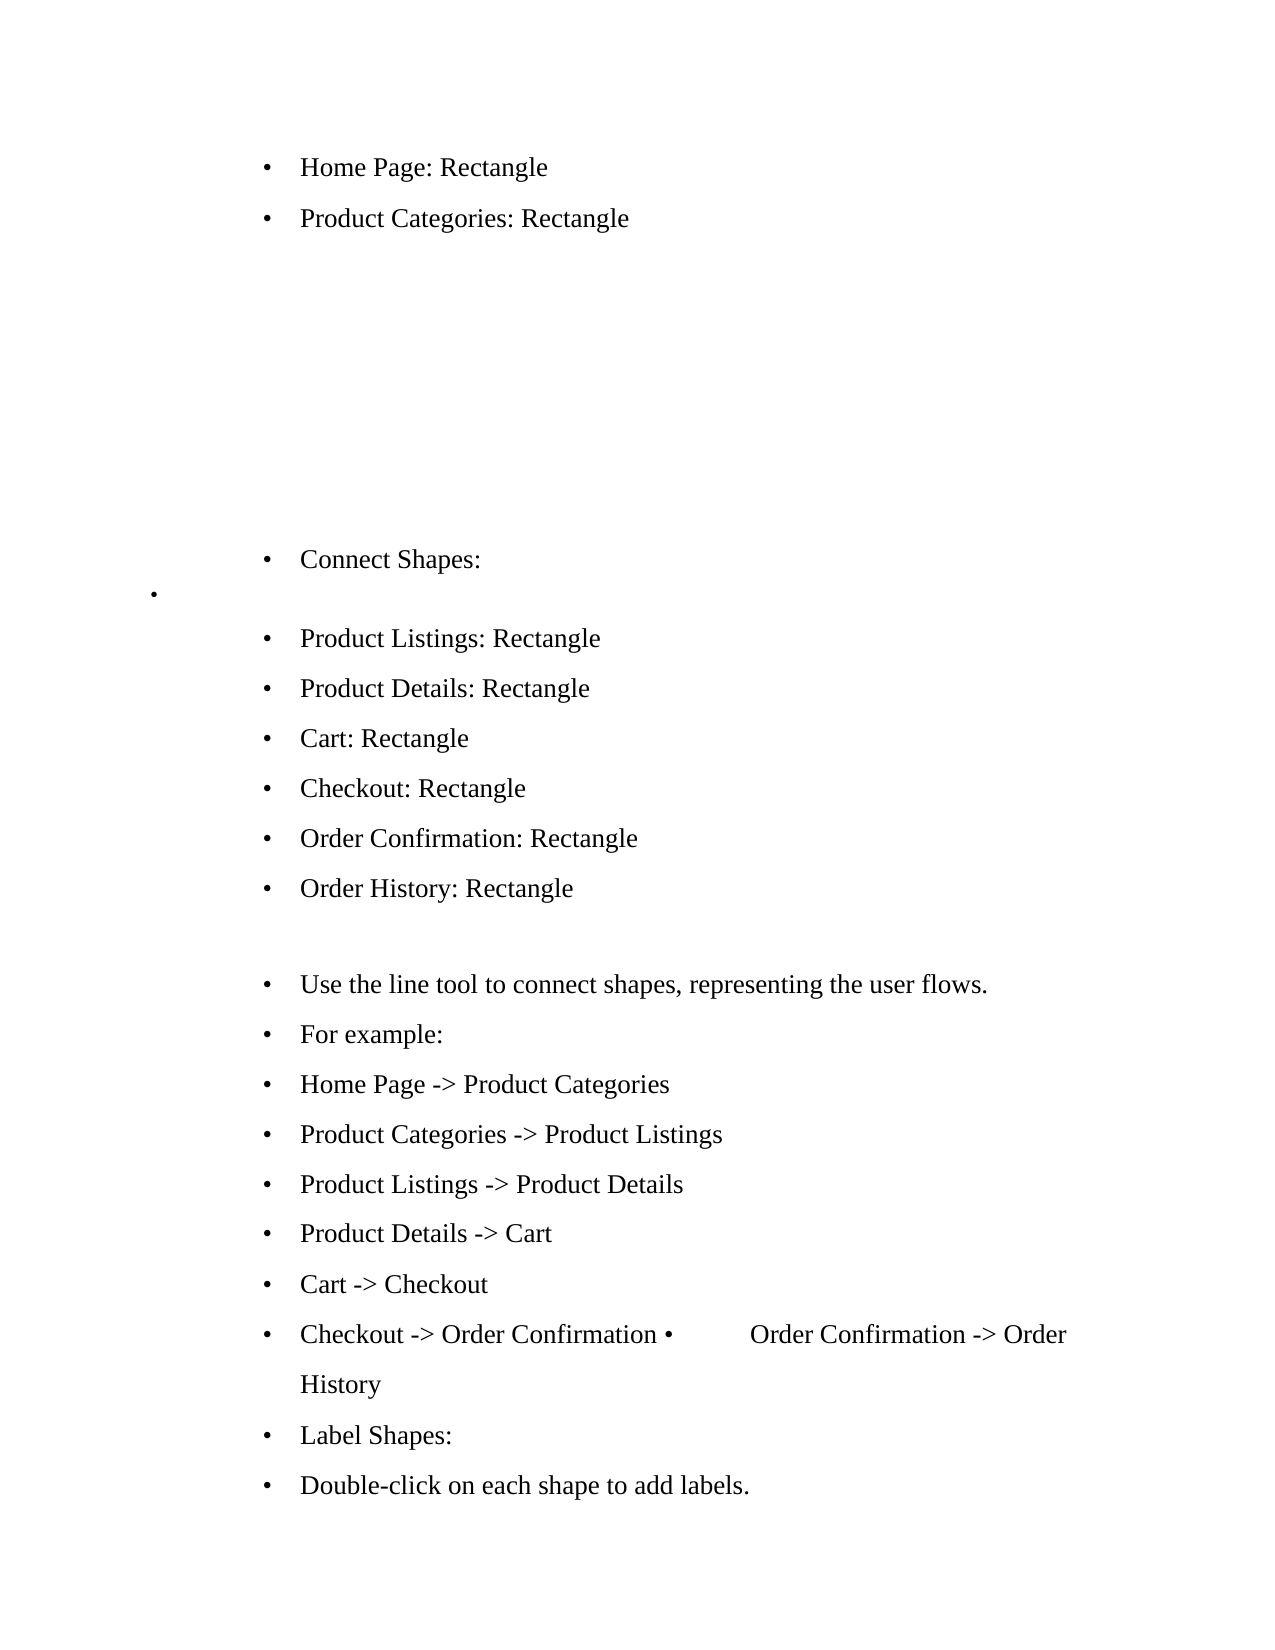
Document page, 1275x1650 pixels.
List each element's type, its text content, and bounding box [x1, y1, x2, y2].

text • [150, 581, 1165, 607]
list Product Categories -> Product Listings [262, 1118, 1122, 1149]
list Use the line tool to connect shapes, representing the user flows. [262, 968, 1122, 999]
list Double-click on each shape to add labels. [262, 1469, 1122, 1500]
list Connect Shapes: [262, 543, 1122, 574]
list Label Shapes: [262, 1419, 1122, 1450]
list Product Details: Rectangle [262, 672, 1122, 703]
list Order History: Rectangle [262, 872, 1122, 903]
list Product Listings: Rectangle [262, 622, 1122, 654]
list Product Listings -> Product Details [262, 1168, 1122, 1199]
list Home Page: Rectangle [262, 151, 1122, 182]
list Checkout: Rectangle [262, 772, 1122, 803]
list Order Confirmation: Rectangle [262, 822, 1122, 853]
list Product Categories: Rectangle [262, 202, 1122, 233]
list Cart: Rectangle [262, 722, 1122, 753]
list Home Page -> Product Categories [262, 1068, 1122, 1099]
list Product Details -> Cart [262, 1218, 1122, 1249]
list For example: [262, 1018, 1122, 1049]
list Cart -> Checkout [262, 1268, 1122, 1299]
list Checkout -> Order Confirmation • Order Confirmation -> Order History [262, 1318, 1122, 1399]
